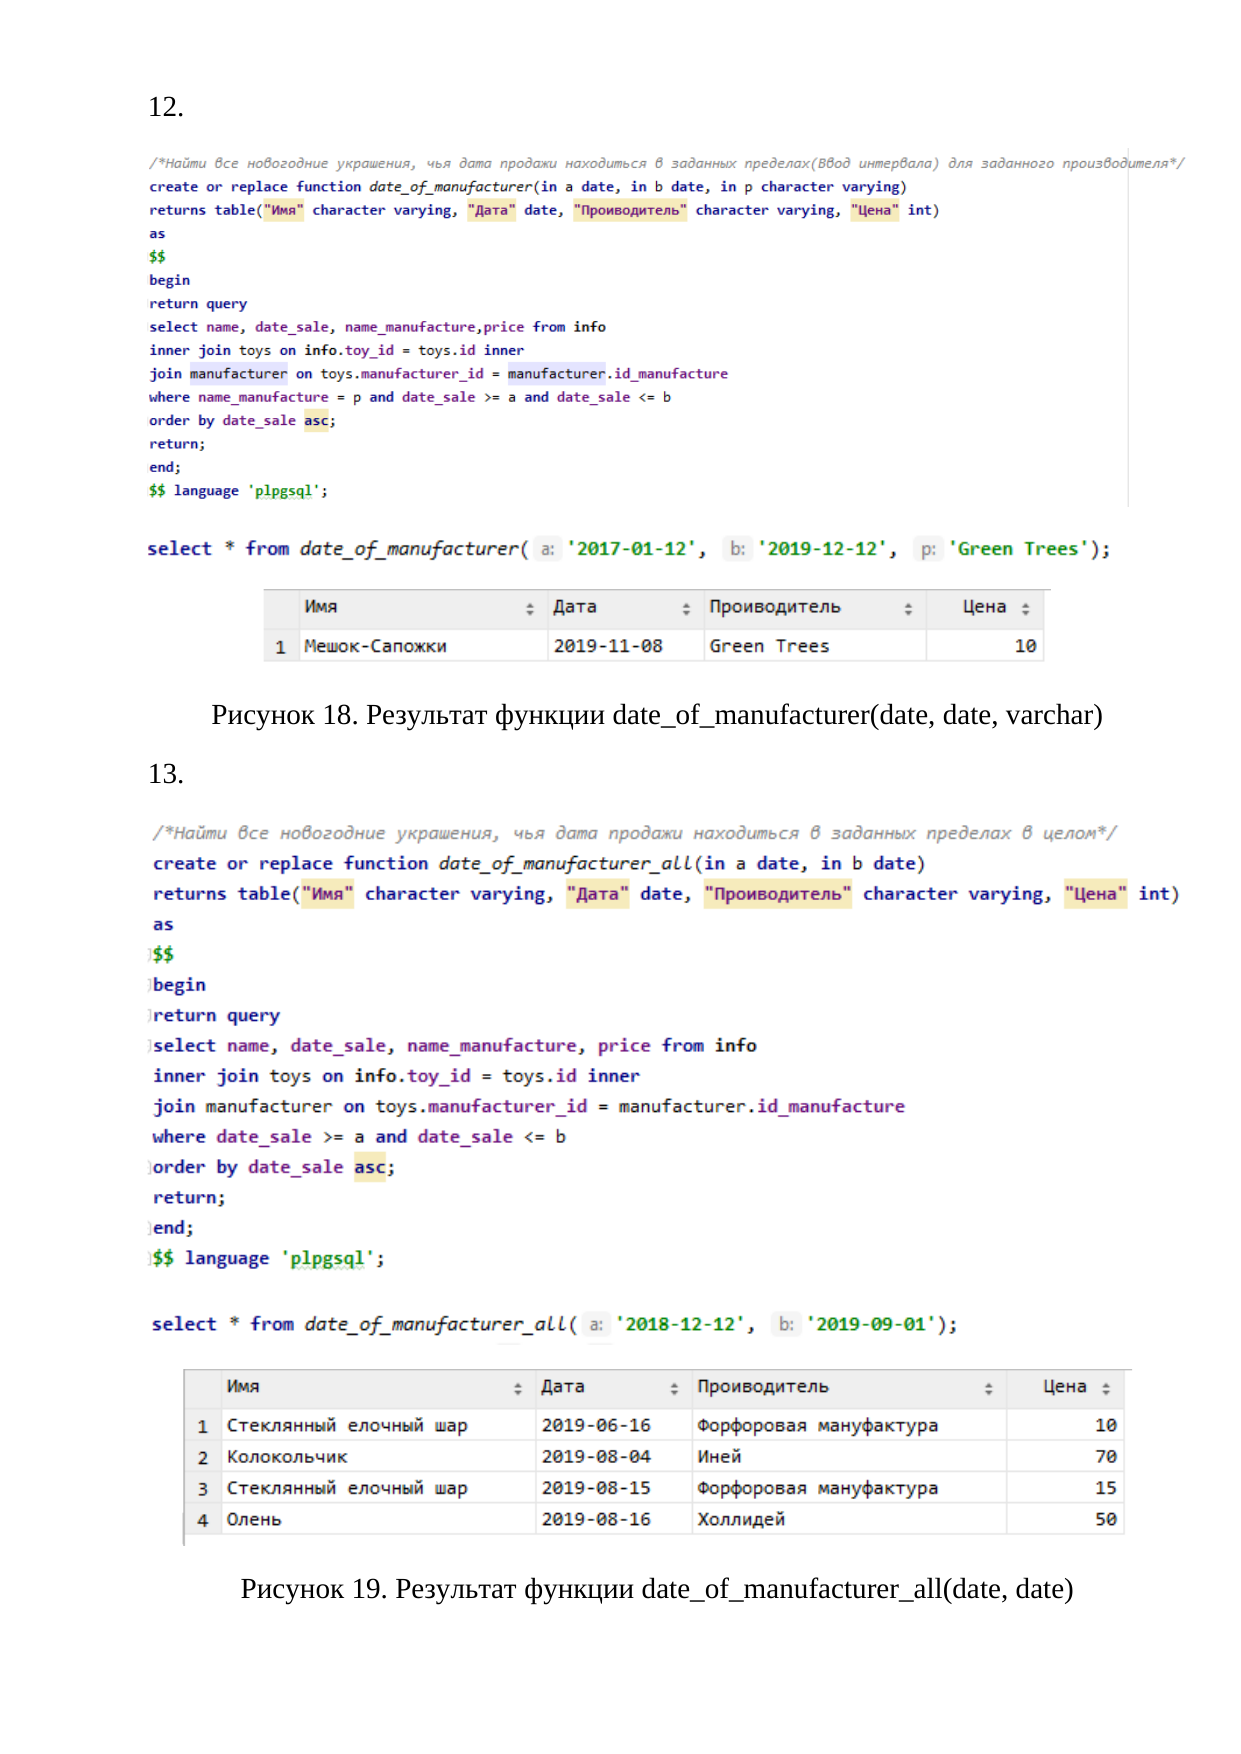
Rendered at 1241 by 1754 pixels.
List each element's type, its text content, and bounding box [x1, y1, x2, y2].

picture [263, 589, 1051, 673]
text Рисунок 18. Результат функции date_of_manufacturer(date, date, varchar) [148, 697, 1167, 731]
picture [182, 1369, 1133, 1546]
text 12. [148, 89, 1167, 122]
picture [147, 531, 1115, 565]
picture [147, 816, 1193, 1278]
picture [147, 148, 1193, 507]
text Рисунок 19. Результат функции date_of_manufacturer_all(date, date) [148, 1571, 1167, 1604]
text 13. [148, 757, 1167, 790]
picture [147, 1302, 962, 1345]
